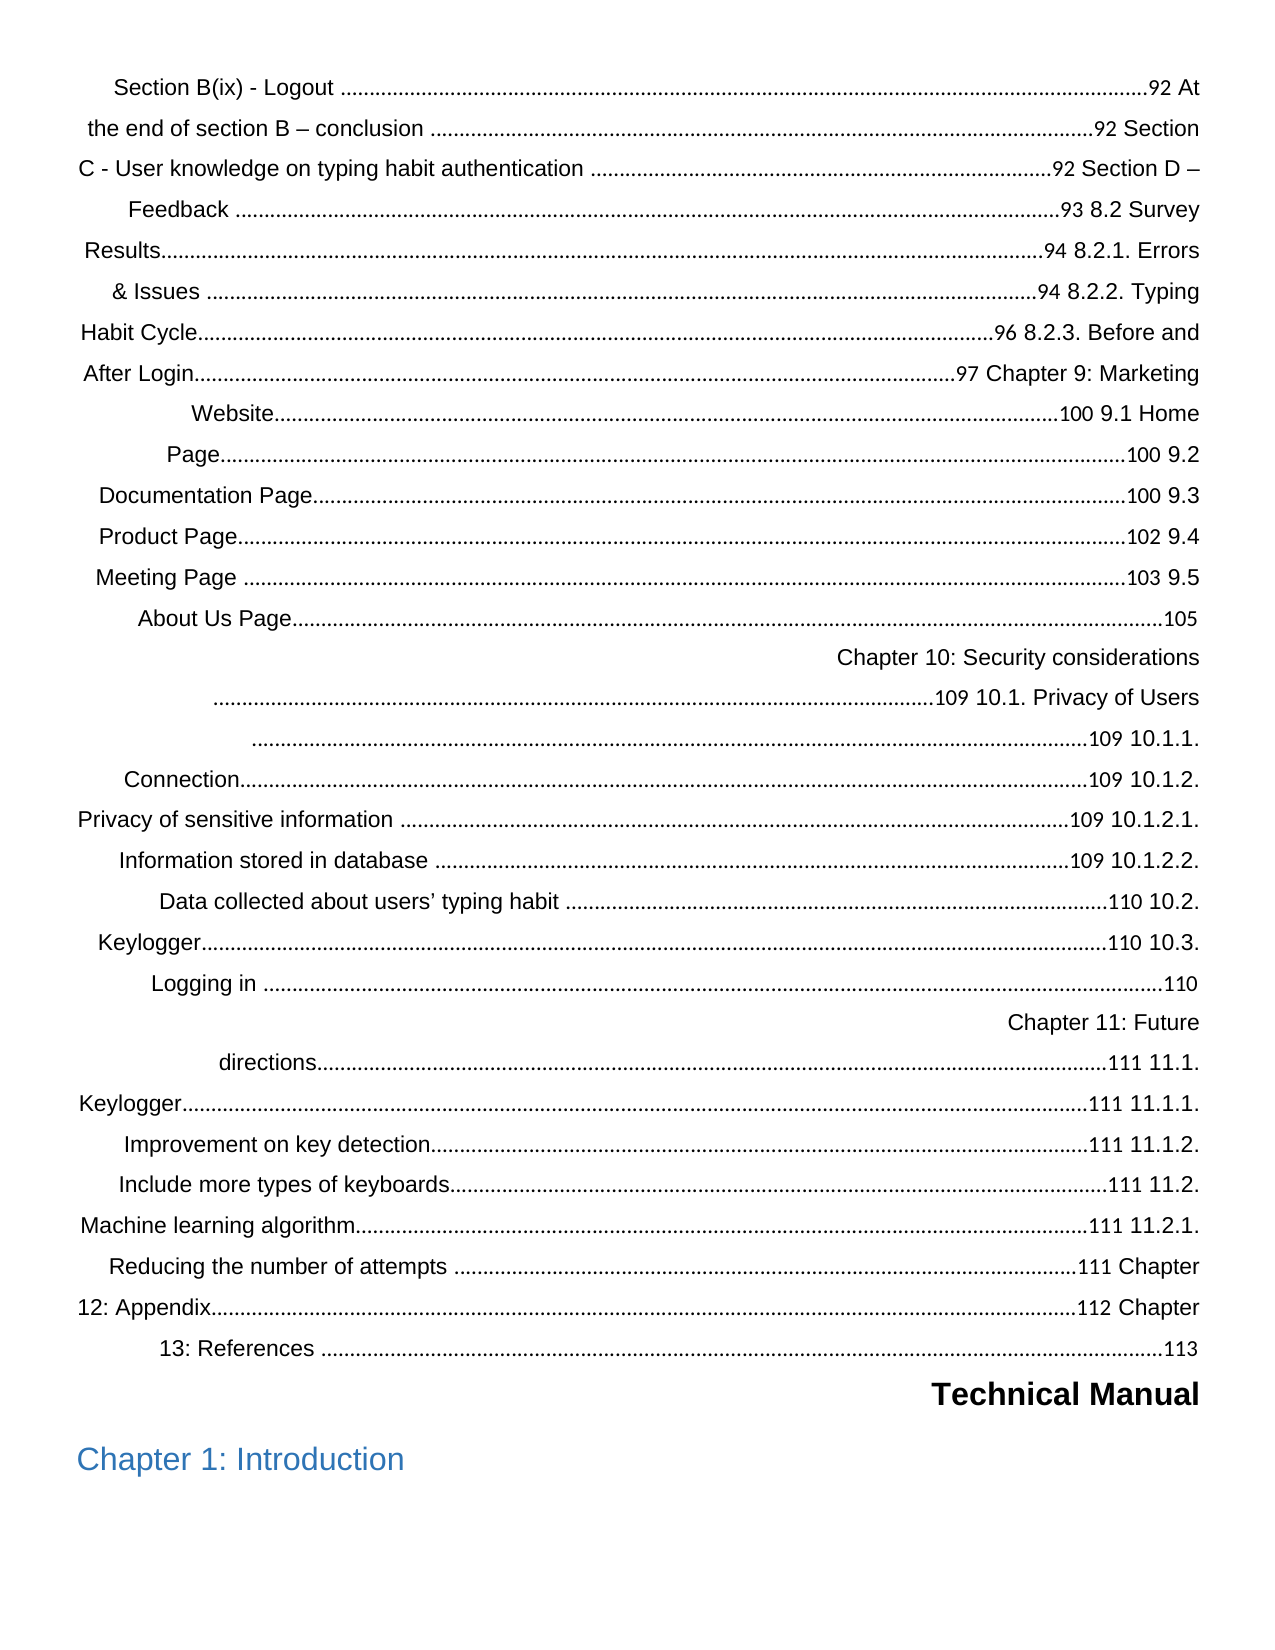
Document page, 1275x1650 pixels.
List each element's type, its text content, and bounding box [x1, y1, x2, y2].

text Section B(ix) - Logout ............................................................................................................................................92 At the end of section B – conclusion ...................................................................................................................92 Section C - User knowledge on typing habit authentication ................................................................................92 Section D – Feedback ...............................................................................................................................................93 8.2 Survey Results.........................................................................................................................................................94 8.2.1. Errors & Issues ................................................................................................................................................94 8.2.2. Typing Habit Cycle..........................................................................................................................................96 8.2.3. Before and After Login....................................................................................................................................97 Chapter 9: Marketing Website........................................................................................................................................100 9.1 Home Page.............................................................................................................................................................100 9.2 Documentation Page.............................................................................................................................................100 9.3 Product Page..........................................................................................................................................................102 9.4 Meeting Page .........................................................................................................................................................103 9.5 About Us Page.......................................................................................................................................................105 Chapter 10: Security considerations .............................................................................................................................109 10.1. Privacy of Users .................................................................................................................................................109 10.1.1. Connection...................................................................................................................................................109 10.1.2. Privacy of sensitive information ....................................................................................................................109 10.1.2.1. Information stored in database ..............................................................................................................109 10.1.2.2. Data collected about users’ typing habit ..............................................................................................110 10.2. Keylogger.............................................................................................................................................................110 10.3. Logging in ............................................................................................................................................................110 Chapter 11: Future directions.........................................................................................................................................111 11.1. Keylogger.............................................................................................................................................................111 11.1.1. Improvement on key detection..................................................................................................................111 11.1.2. Include more types of keyboards..................................................................................................................111 11.2. Machine learning algorithm...............................................................................................................................111 11.2.1. Reducing the number of attempts ............................................................................................................111 Chapter 12: Appendix......................................................................................................................................................112 Chapter 13: References ..................................................................................................................................................113 [76, 73, 1199, 1362]
text Chapter 1: Introduction [76, 1439, 1251, 1477]
text Technical Manual [75, 1375, 1200, 1412]
